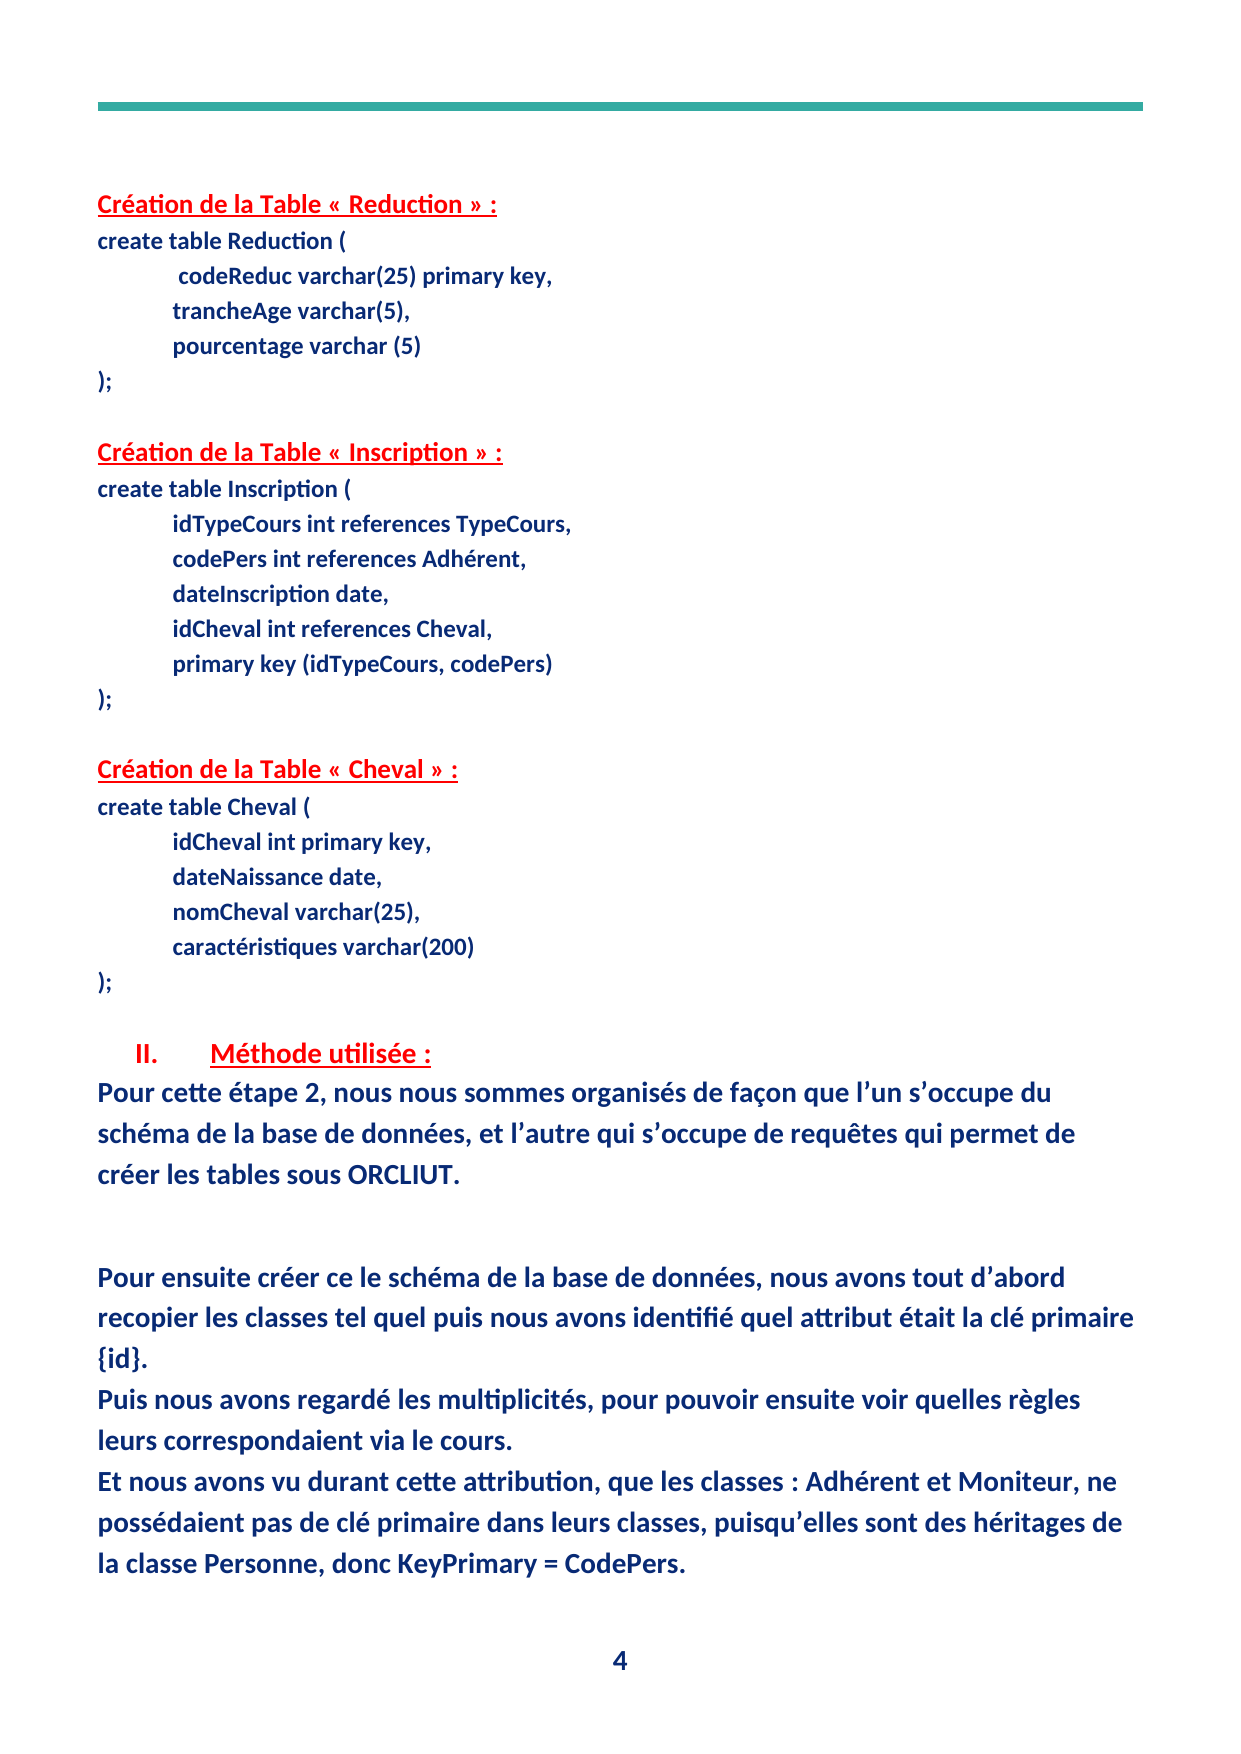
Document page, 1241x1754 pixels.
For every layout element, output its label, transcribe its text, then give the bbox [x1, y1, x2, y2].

text ); [97, 683, 1143, 713]
text idTypeCours int references TypeCours, [97, 508, 1143, 538]
text codeReduc varchar(25) primary key, [97, 260, 1143, 290]
text idCheval int references Cheval, [97, 613, 1143, 643]
text Pour ensuite créer ce le schéma de la base de données, nous avons tout d’abord recopier les classes tel quel puis nous avons identifié quel attribut était la clé primaire {id}. [97, 1259, 1143, 1376]
text nomCheval varchar(25), [97, 896, 1143, 926]
text trancheAge varchar(5), [97, 295, 1143, 325]
text caractéristiques varchar(200) [97, 931, 1143, 961]
text Puis nous avons regardé les multiplicités, pour pouvoir ensuite voir quelles règles leurs correspondaient via le cours. [97, 1381, 1143, 1458]
text primary key (idTypeCours, codePers) [97, 648, 1143, 678]
list Méthode utilisée : [135, 1036, 1143, 1071]
text dateNaissance date, [97, 861, 1143, 891]
text create table Reduction ( [97, 225, 1143, 255]
text pourcentage varchar (5) [97, 330, 1143, 360]
text dateInscription date, [97, 578, 1143, 608]
text Création de la Table « Cheval » : [97, 753, 1143, 786]
text Et nous avons vu durant cette attribution, que les classes : Adhérent et Moniteur, ne possédaient pas de clé primaire dans leurs classes, puisqu’elles sont des héritages de la classe Personne, donc KeyPrimary = CodePers. [97, 1463, 1143, 1581]
text create table Inscription ( [97, 473, 1143, 503]
text ); [97, 365, 1143, 395]
text Création de la Table « Reduction » : [97, 187, 1143, 220]
text idCheval int primary key, [97, 826, 1143, 856]
text codePers int references Adhérent, [97, 543, 1143, 573]
text Pour cette étape 2, nous nous sommes organisés de façon que l’un s’occupe du schéma de la base de données, et l’autre qui s’occupe de requêtes qui permet de créer les tables sous ORCLIUT. [97, 1074, 1143, 1192]
text ); [97, 966, 1143, 996]
text Création de la Table « Inscription » : [97, 435, 1143, 468]
text create table Cheval ( [97, 791, 1143, 821]
